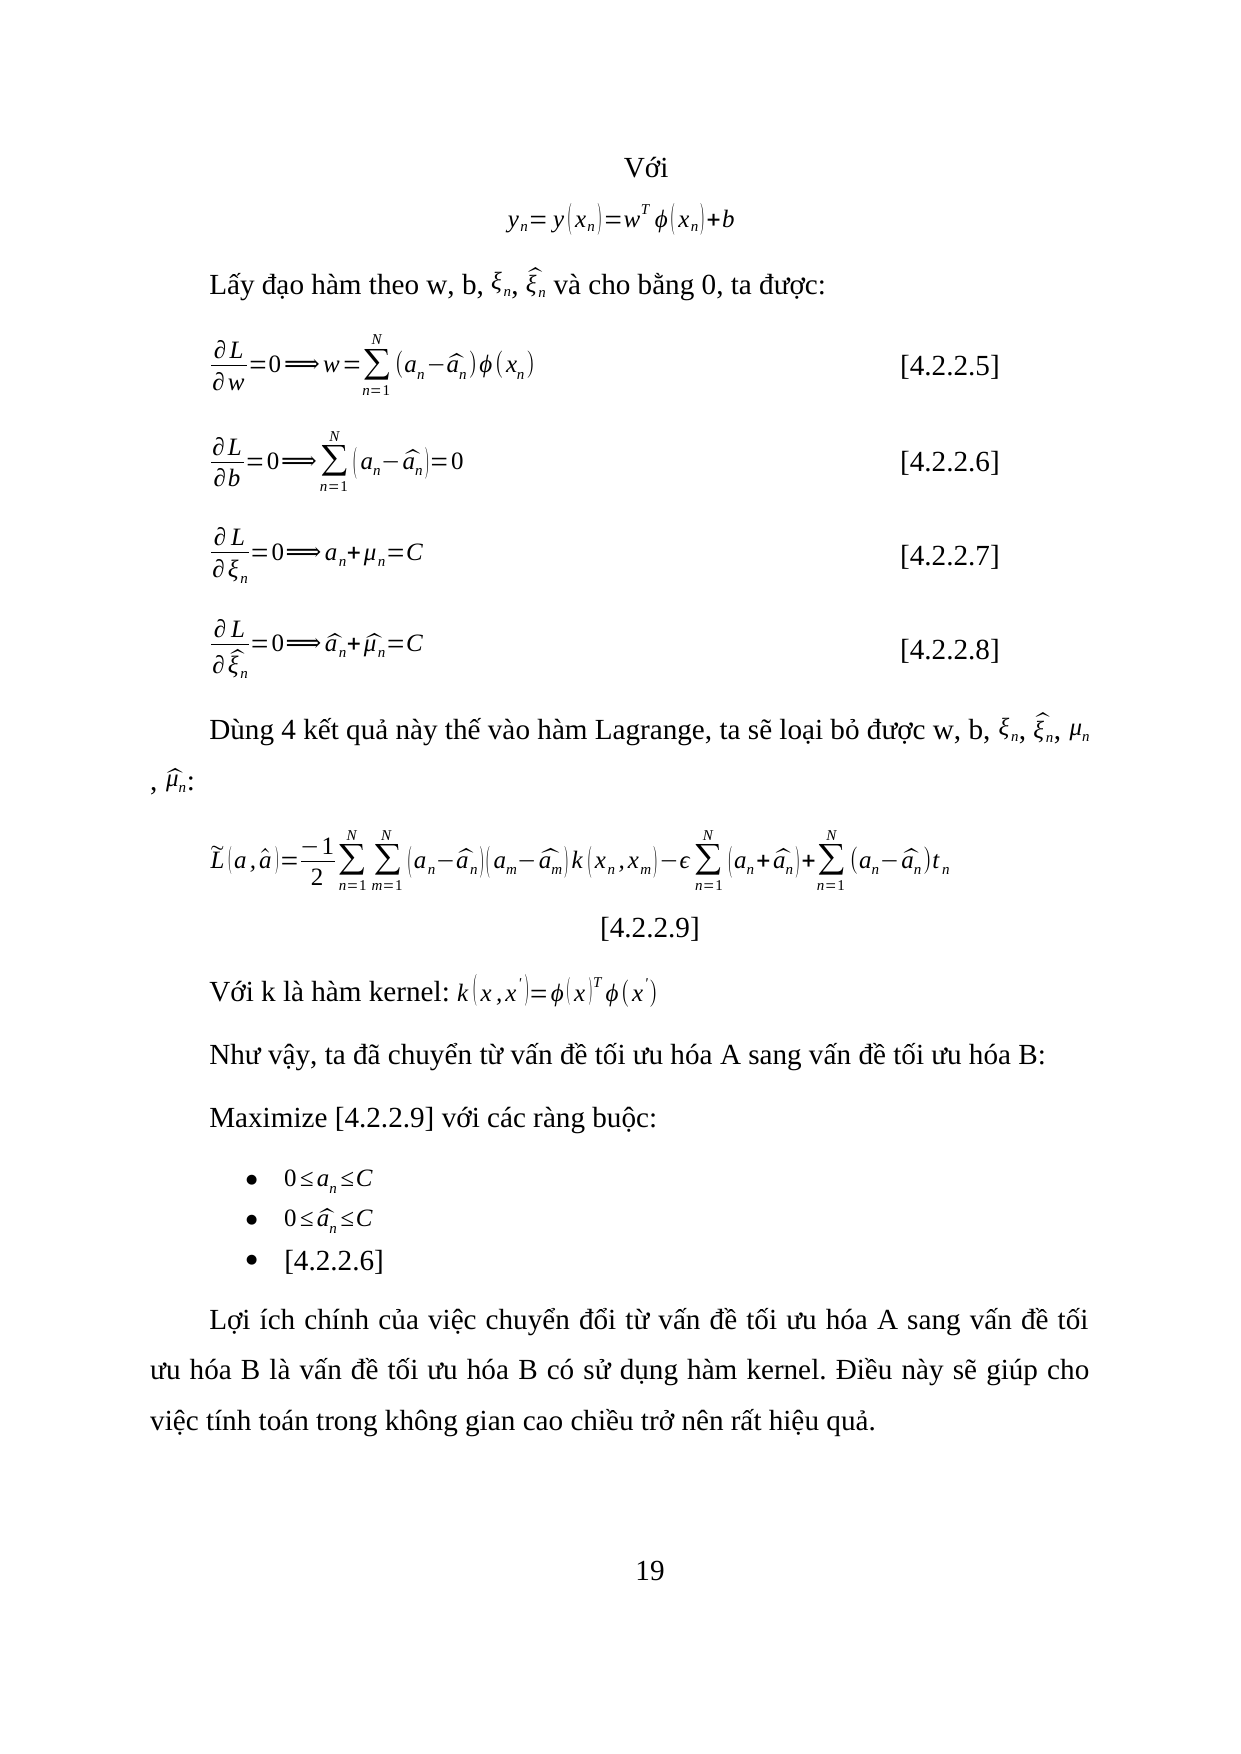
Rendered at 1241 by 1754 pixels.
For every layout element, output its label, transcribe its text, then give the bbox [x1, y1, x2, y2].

text Lợi ích chính của việc chuyển đổi từ vấn đề tối ưu hóa A sang vấn đề tối ưu hóa B là vấn đề tối ưu hóa B có sử dụng hàm kernel. Điều này sẽ giúp cho việc tính toán trong không gian cao chiều trở nên rất hiệu quả. [150, 1302, 1090, 1436]
text [4.2.2.7] [150, 524, 1090, 587]
text [4.2.2.9] [150, 826, 1090, 944]
text [4.2.2.5] [150, 331, 1090, 398]
text Lấy đạo hàm theo w, b, , và cho bằng 0, ta được: [150, 266, 1090, 301]
text Với [150, 150, 1090, 237]
text Với k là hàm kernel: [150, 973, 1090, 1008]
text [4.2.2.6] [150, 427, 1090, 494]
list [4.2.2.6] [247, 1243, 1090, 1276]
text [4.2.2.8] [150, 616, 1090, 682]
text Như vậy, ta đã chuyển từ vấn đề tối ưu hóa A sang vấn đề tối ưu hóa B: [150, 1037, 1090, 1071]
text Dùng 4 kết quả này thế vào hàm Lagrange, ta sẽ loại bỏ được w, b, , , , : [150, 712, 1090, 797]
text Maximize [4.2.2.9] với các ràng buộc: [150, 1100, 1090, 1133]
